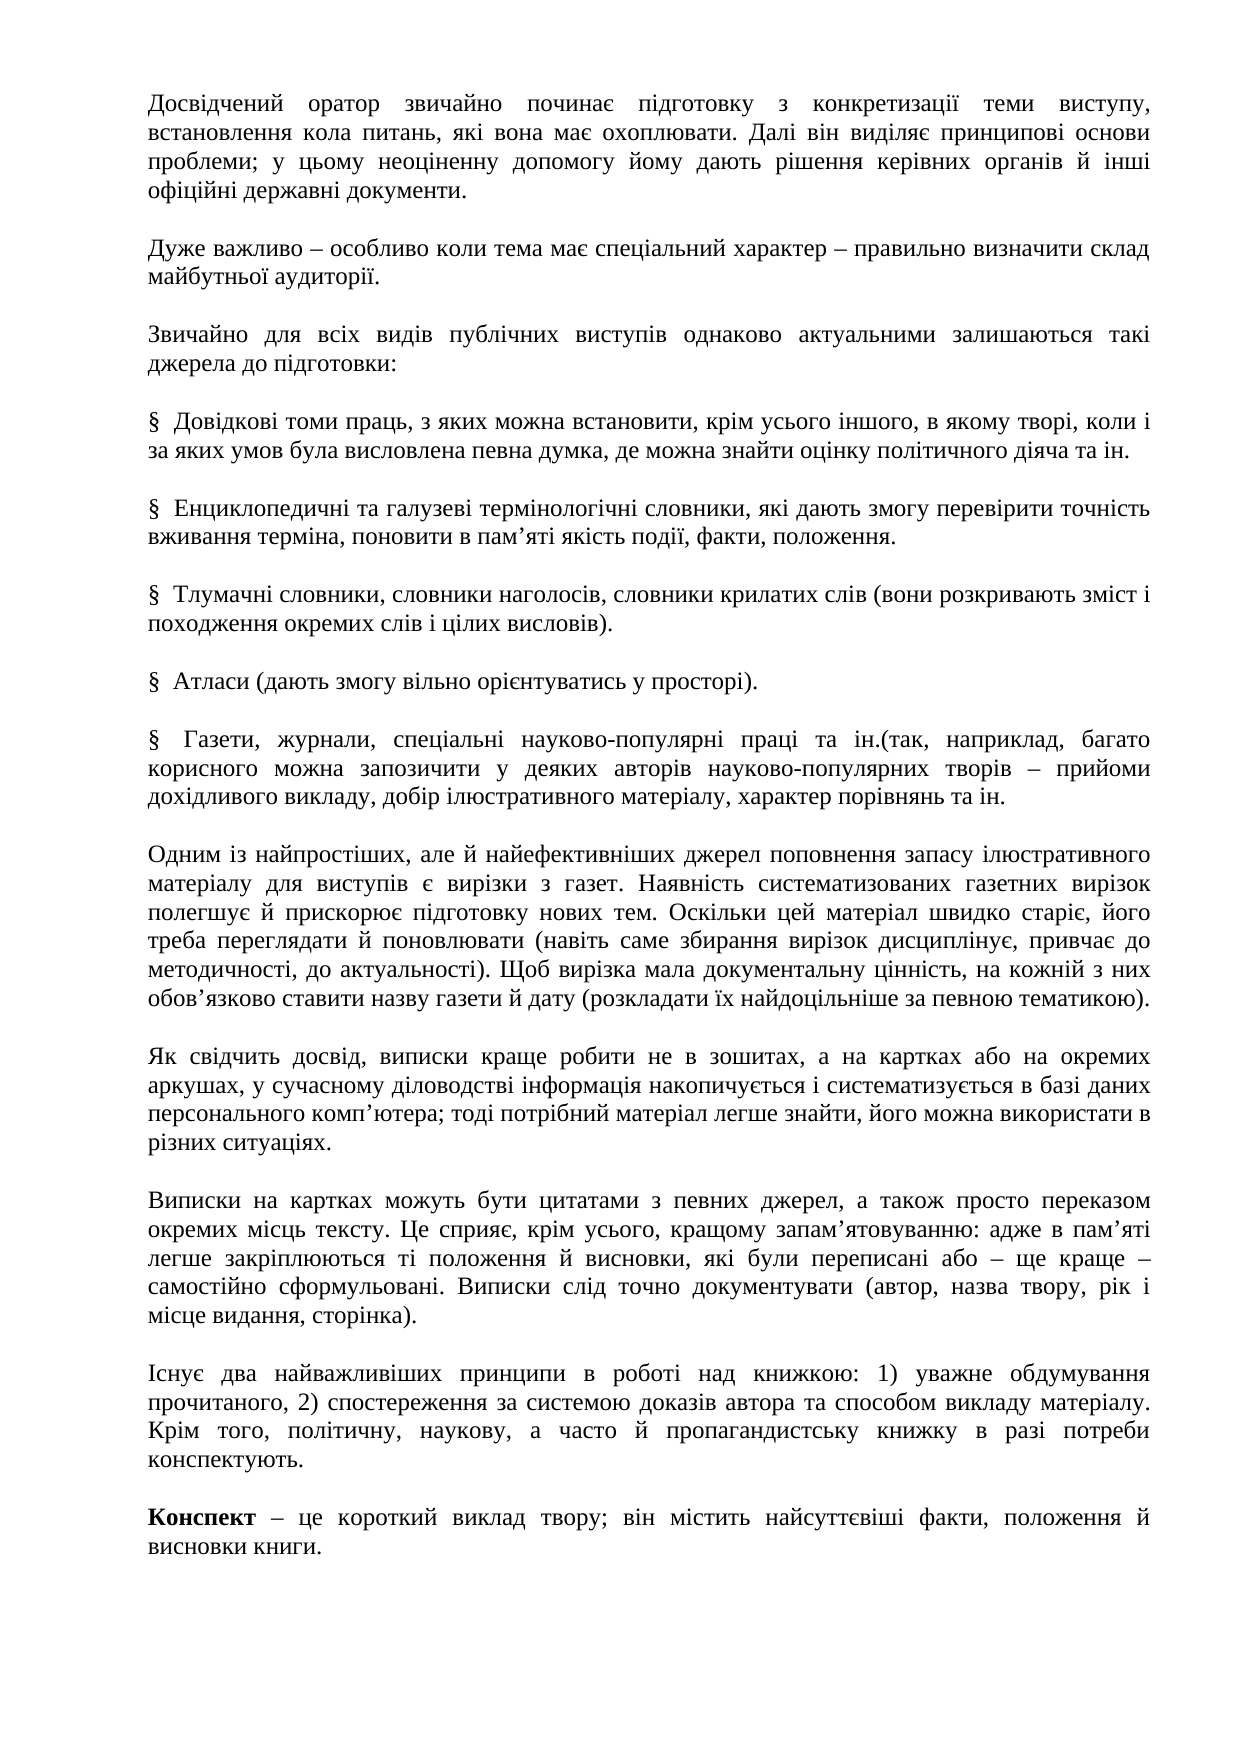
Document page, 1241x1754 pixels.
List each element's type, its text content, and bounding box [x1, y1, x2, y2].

text Виписки на картках можуть бути цитатами з певних джерел, а також просто переказом окремих місць тексту. Це сприяє, крім усього, кращому запам’ятовуванню: адже в пам’яті легше закріплюються ті положення й висновки, які були переписані або – ще краще – самостійно сформульовані. Виписки слід точно документувати (автор, назва твору, рік і місце видання, сторінка). [148, 1185, 1152, 1329]
text § Атласи (дають змогу вільно орієнтуватись у просторі). [148, 666, 1152, 695]
text § Довідкові томи праць, з яких можна встановити, крім усього іншого, в якому творі, коли і за яких умов була висловлена певна думка, де можна знайти оцінку політичного діяча та ін. [148, 406, 1152, 463]
text Дуже важливо – особливо коли тема має спеціальний характер – правильно визначити склад майбутньої аудиторії. [148, 233, 1152, 290]
text Існує два найважливіших принципи в роботі над книжкою: 1) уважне обдумування прочитаного, 2) спостереження за системою доказів автора та способом викладу матеріалу. Крім того, політичну, наукову, а часто й пропагандистську книжку в разі потреби конспектують. [148, 1358, 1152, 1473]
text § Газети, журнали, спеціальні науково-популярні праці та ін.(так, наприклад, багато корисного можна запозичити у деяких авторів науково-популярних творів – прийоми дохідливого викладу, добір ілюстративного матеріалу, характер порівнянь та ін. [148, 724, 1152, 810]
text Конспект – це короткий виклад твору; він містить найсуттєвіші факти, положення й висновки книги. [148, 1502, 1152, 1560]
text Одним із найпростіших, але й найефективніших джерел поповнення запасу ілюстративного матеріалу для виступів є вирізки з газет. Наявність систематизованих газетних вирізок полегшує й прискорює підготовку нових тем. Оскільки цей матеріал швидко старіє, його треба переглядати й поновлювати (навіть саме збирання вирізок дисциплінує, привчає до методичності, до актуальності). Щоб вирізка мала документальну цінність, на кожній з них обов’язково ставити назву газети й дату (розкладати їх найдоцільніше за певною тематикою). [148, 839, 1152, 1012]
text Звичайно для всіх видів публічних виступів однаково актуальними залишаються такі джерела до підготовки: [148, 319, 1152, 377]
text Досвідчений оратор звичайно починає підготовку з конкретизації теми виступу, встановлення кола питань, які вона має охоплювати. Далі він виділяє принципові основи проблеми; у цьому неоціненну допомогу йому дають рішення керівних органів й інші офіційні державні документи. [148, 88, 1152, 203]
text § Енциклопедичні та галузеві термінологічні словники, які дають змогу перевірити точність вживання терміна, поновити в пам’яті якість події, факти, положення. [148, 493, 1152, 550]
text § Тлумачні словники, словники наголосів, словники крилатих слів (вони розкривають зміст і походження окремих слів і цілих висловів). [148, 579, 1152, 637]
text Як свідчить досвід, виписки краще робити не в зошитах, а на картках або на окремих аркушах, у сучасному діловодстві інформація накопичується і систематизується в базі даних персонального комп’ютера; тоді потрібний матеріал легше знайти, його можна використати в різних ситуаціях. [148, 1041, 1152, 1156]
